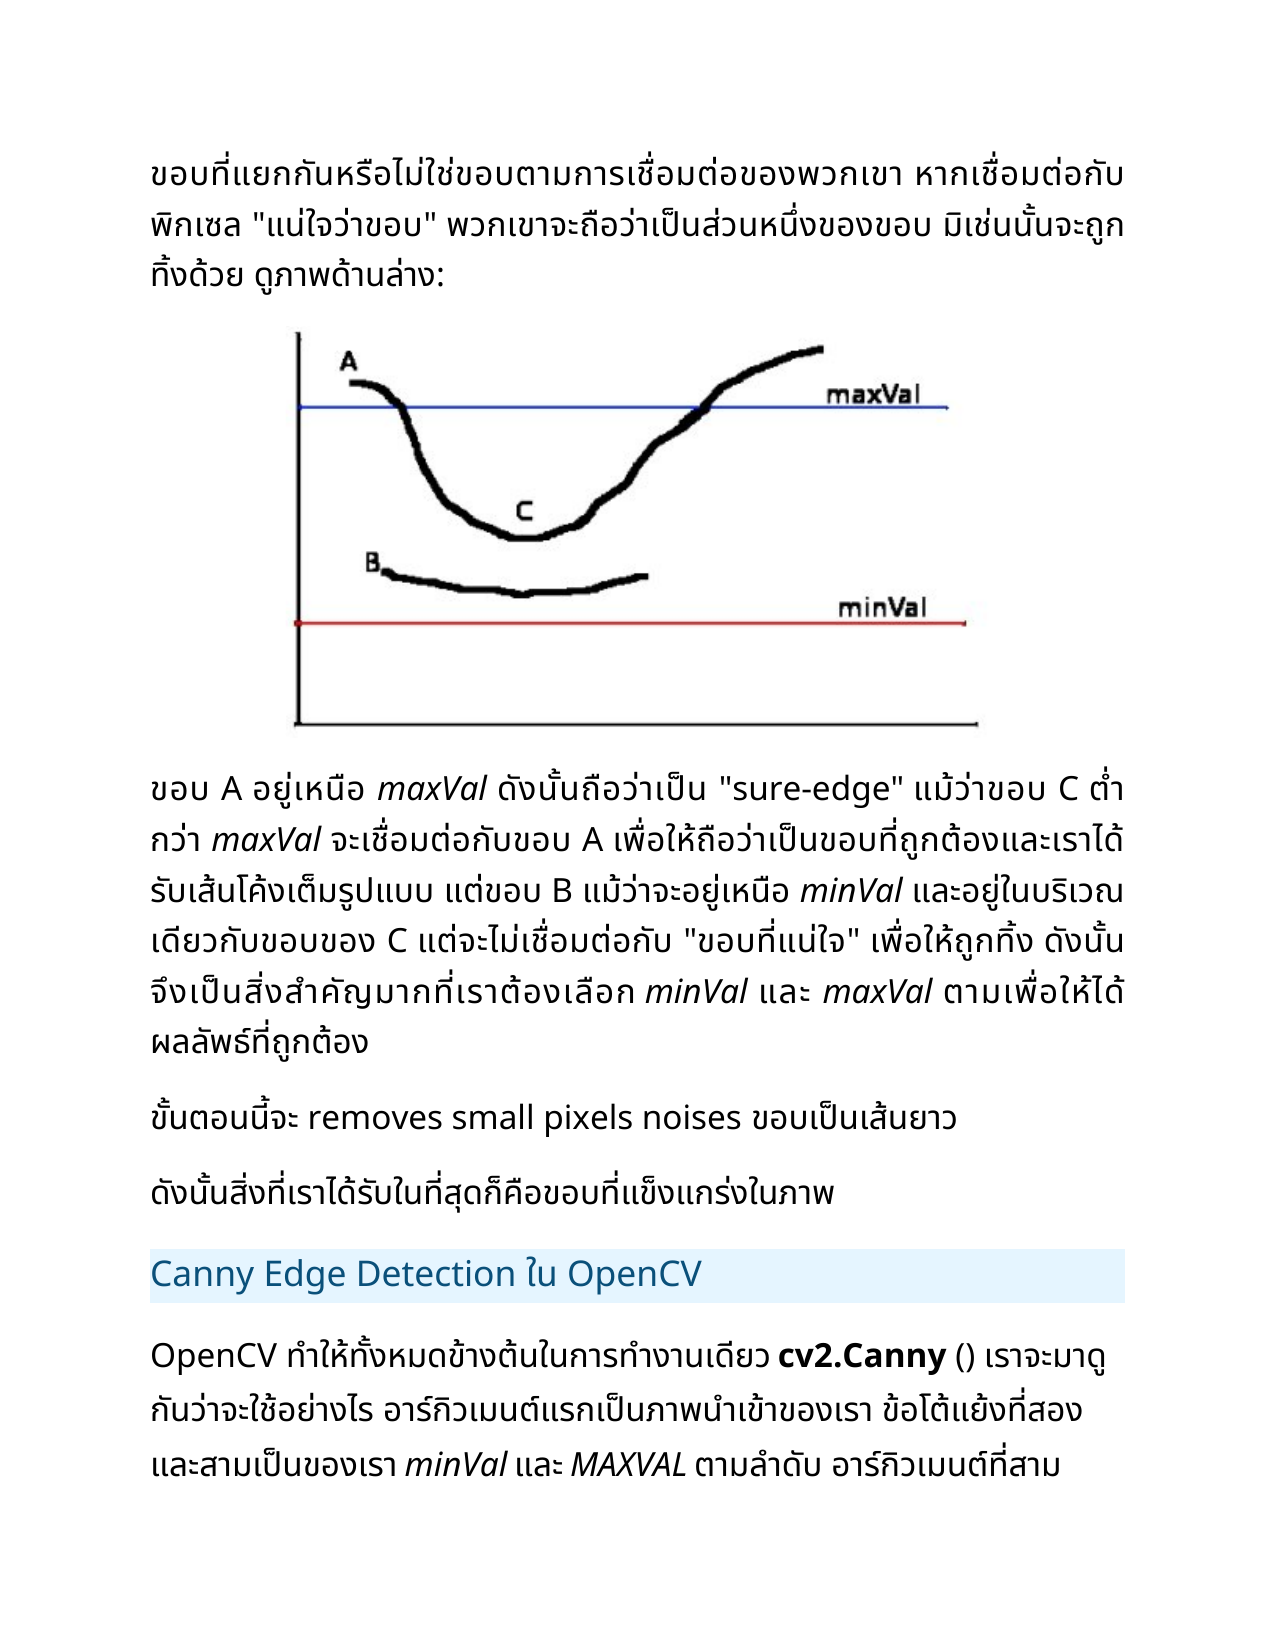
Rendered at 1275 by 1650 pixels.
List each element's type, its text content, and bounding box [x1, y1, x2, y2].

picture [285, 326, 990, 738]
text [150, 150, 1125, 302]
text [150, 1332, 1125, 1491]
text ดังนั้นสิ่งที่เราได้รับในที่สุดก็คือขอบที่แข็งแกร่งในภาพ [150, 1169, 1125, 1220]
text Canny Edge Detection ใน OpenCV [150, 1249, 1125, 1303]
text ขั้นตอนนี้จะ removes small pixels noises ขอบเป็นเส้นยาว [150, 1094, 1125, 1144]
text ขอบ A อยู่เหนือ maxVal ดังนั้นถือว่าเป็น "sure-edge" แม้ว่าขอบ C ต่ำกว่า maxVal จะเชื่อมต่อกับขอบ A เพื่อให้ถือว่าเป็นขอบที่ถูกต้องและเราได้รับเส้นโค้งเต็มรูปแบบ แต่ขอบ B แม้ว่าจะอยู่เหนือ minVal และอยู่ในบริเวณเดียวกับขอบของ C แต่จะไม่เชื่อมต่อกับ "ขอบที่แน่ใจ" เพื่อให้ถูกทิ้ง ดังนั้นจึงเป็นสิ่งสำคัญมากที่เราต้องเลือกminVal และ maxVal ตามเพื่อให้ได้ผลลัพธ์ที่ถูกต้อง [150, 765, 1125, 1069]
